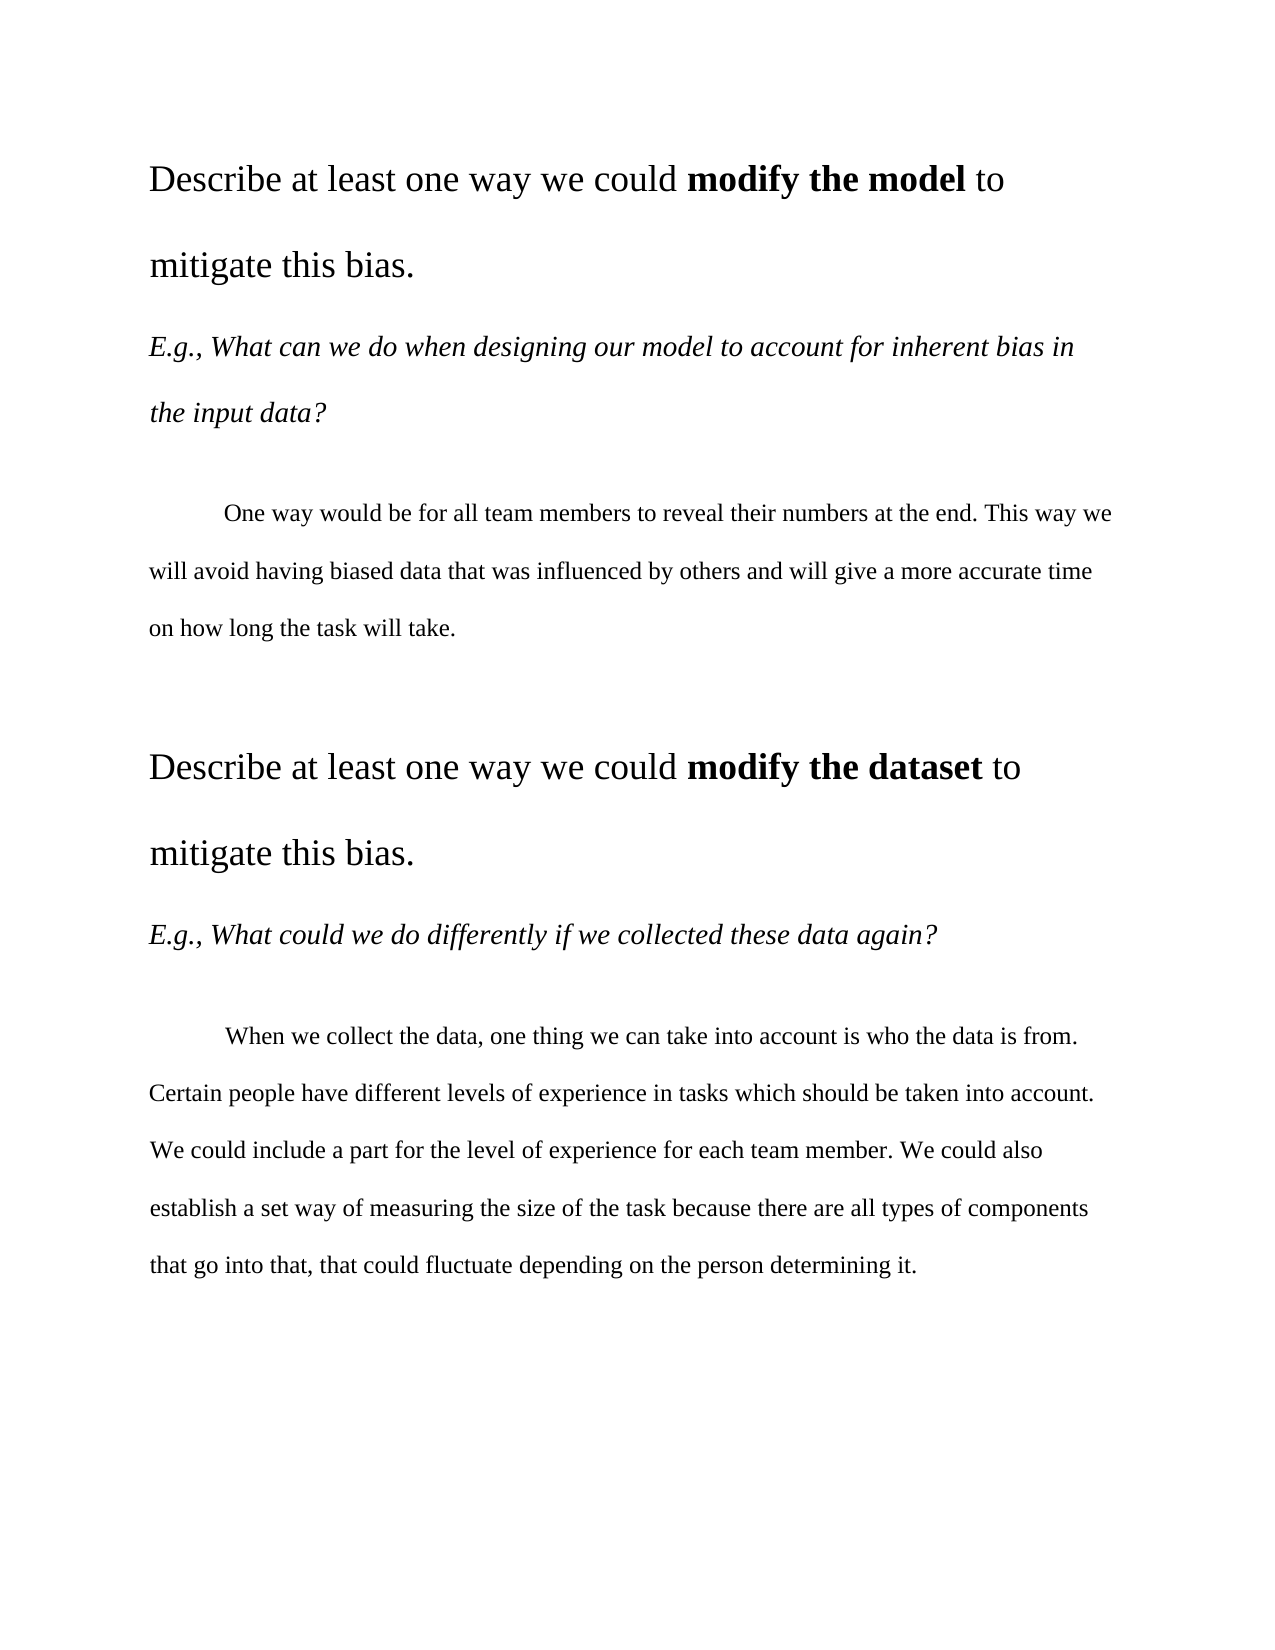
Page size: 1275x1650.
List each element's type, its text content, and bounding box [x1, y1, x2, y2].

text One way would be for all team members to reveal their numbers at the end. This way we will avoid having biased data that was influenced by others and will give a more accurate time on how long the task will take. [148, 498, 1122, 642]
text Describe at least one way we could modify the model to mitigate this bias. [148, 156, 1124, 285]
text When we collect the data, one thing we can take into account is who the data is from. [225, 1021, 1122, 1049]
text E.g., What can we do when designing our model to account for inherent bias in the input data? [148, 329, 1117, 429]
text Certain people have different levels of experience in tasks which should be taken into account. We could include a part for the level of experience for each team member. We could also establish a set way of measuring the size of the task because there are all types of components that go into that, that could fluctuate depending on the person determining it. [148, 1078, 1122, 1279]
text Describe at least one way we could modify the dataset to mitigate this bias. [148, 744, 1124, 874]
text E.g., What could we do differently if we collected these data again? [148, 917, 1117, 951]
